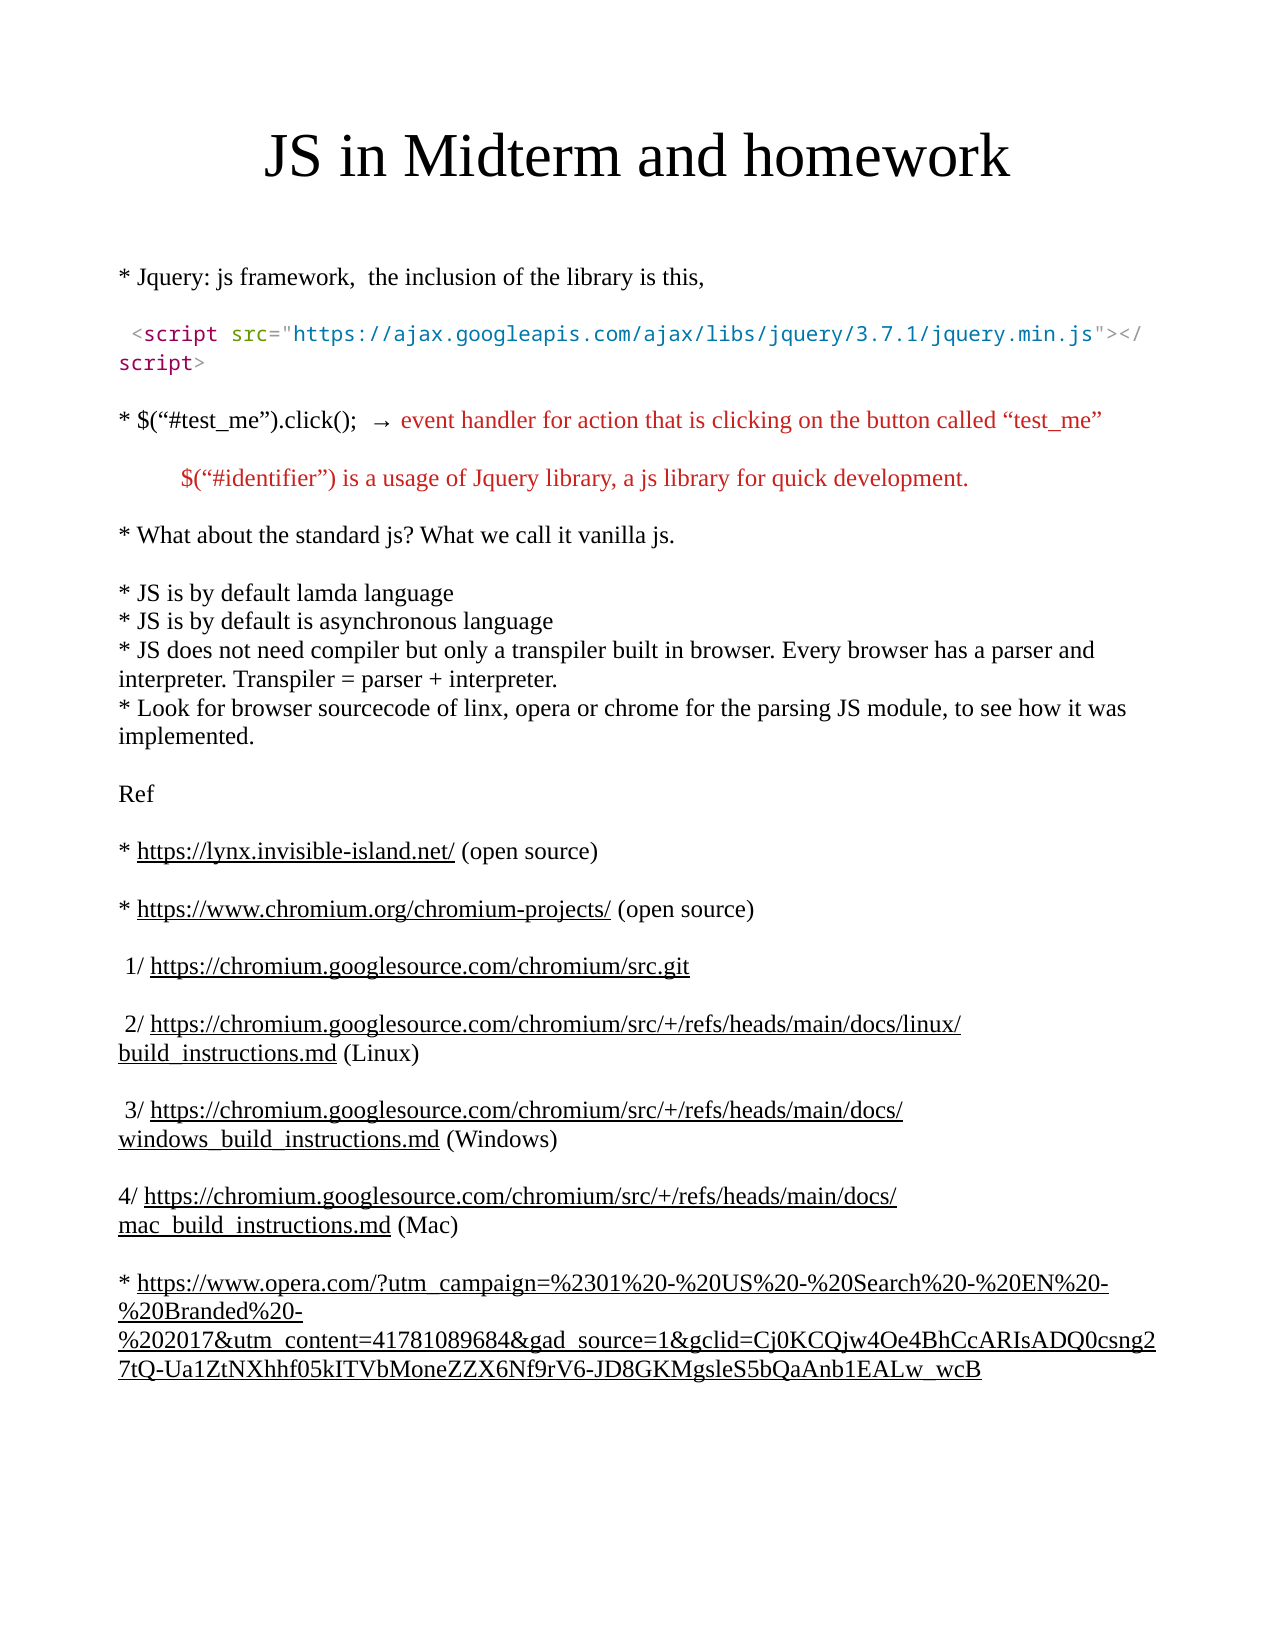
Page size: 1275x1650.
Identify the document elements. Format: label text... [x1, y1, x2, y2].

text Ref [118, 779, 1157, 808]
text 2/ https://chromium.googlesource.com/chromium/src/+/refs/heads/main/docs/linux/build_instructions.md (Linux) [118, 1009, 1157, 1066]
text * JS is by default is asynchronous language [118, 606, 1157, 635]
text * https://lynx.invisible-island.net/ (open source) [118, 836, 1157, 865]
text * JS does not need compiler but only a transpiler built in browser. Every browser has a parser and interpreter. Transpiler = parser + interpreter. [118, 635, 1157, 693]
text * https://www.chromium.org/chromium-projects/ (open source) [118, 894, 1157, 923]
text $(“#identifier”) is a usage of Jquery library, a js library for quick development. [118, 463, 1157, 491]
text JS in Midterm and homework [118, 118, 1157, 190]
text 1/ https://chromium.googlesource.com/chromium/src.git [118, 951, 1157, 980]
text 3/ https://chromium.googlesource.com/chromium/src/+/refs/heads/main/docs/windows_build_instructions.md (Windows) [118, 1095, 1157, 1153]
text * Look for browser sourcecode of linx, opera or chrome for the parsing JS module, to see how it was implemented. [118, 693, 1157, 750]
text <script src="https://ajax.googleapis.com/ajax/libs/jquery/3.7.1/jquery.min.js"></script> [118, 319, 1157, 376]
text * Jquery: js framework, the inclusion of the library is this, [118, 262, 1157, 291]
text * JS is by default lamda language [118, 578, 1157, 606]
text * $(“#test_me”).click(); → event handler for action that is clicking on the button called “test_me” [118, 405, 1157, 434]
text * https://www.opera.com/?utm_campaign=%2301%20-%20US%20-%20Search%20-%20EN%20-%20Branded%20-%202017&utm_content=41781089684&gad_source=1&gclid=Cj0KCQjw4Oe4BhCcARIsADQ0csng27tQ-Ua1ZtNXhhf05kITVbMoneZZX6Nf9rV6-JD8GKMgsleS5bQaAnb1EALw_wcB [118, 1268, 1157, 1383]
text 4/ https://chromium.googlesource.com/chromium/src/+/refs/heads/main/docs/mac_build_instructions.md (Mac) [118, 1181, 1157, 1239]
text * What about the standard js? What we call it vanilla js. [118, 520, 1157, 549]
